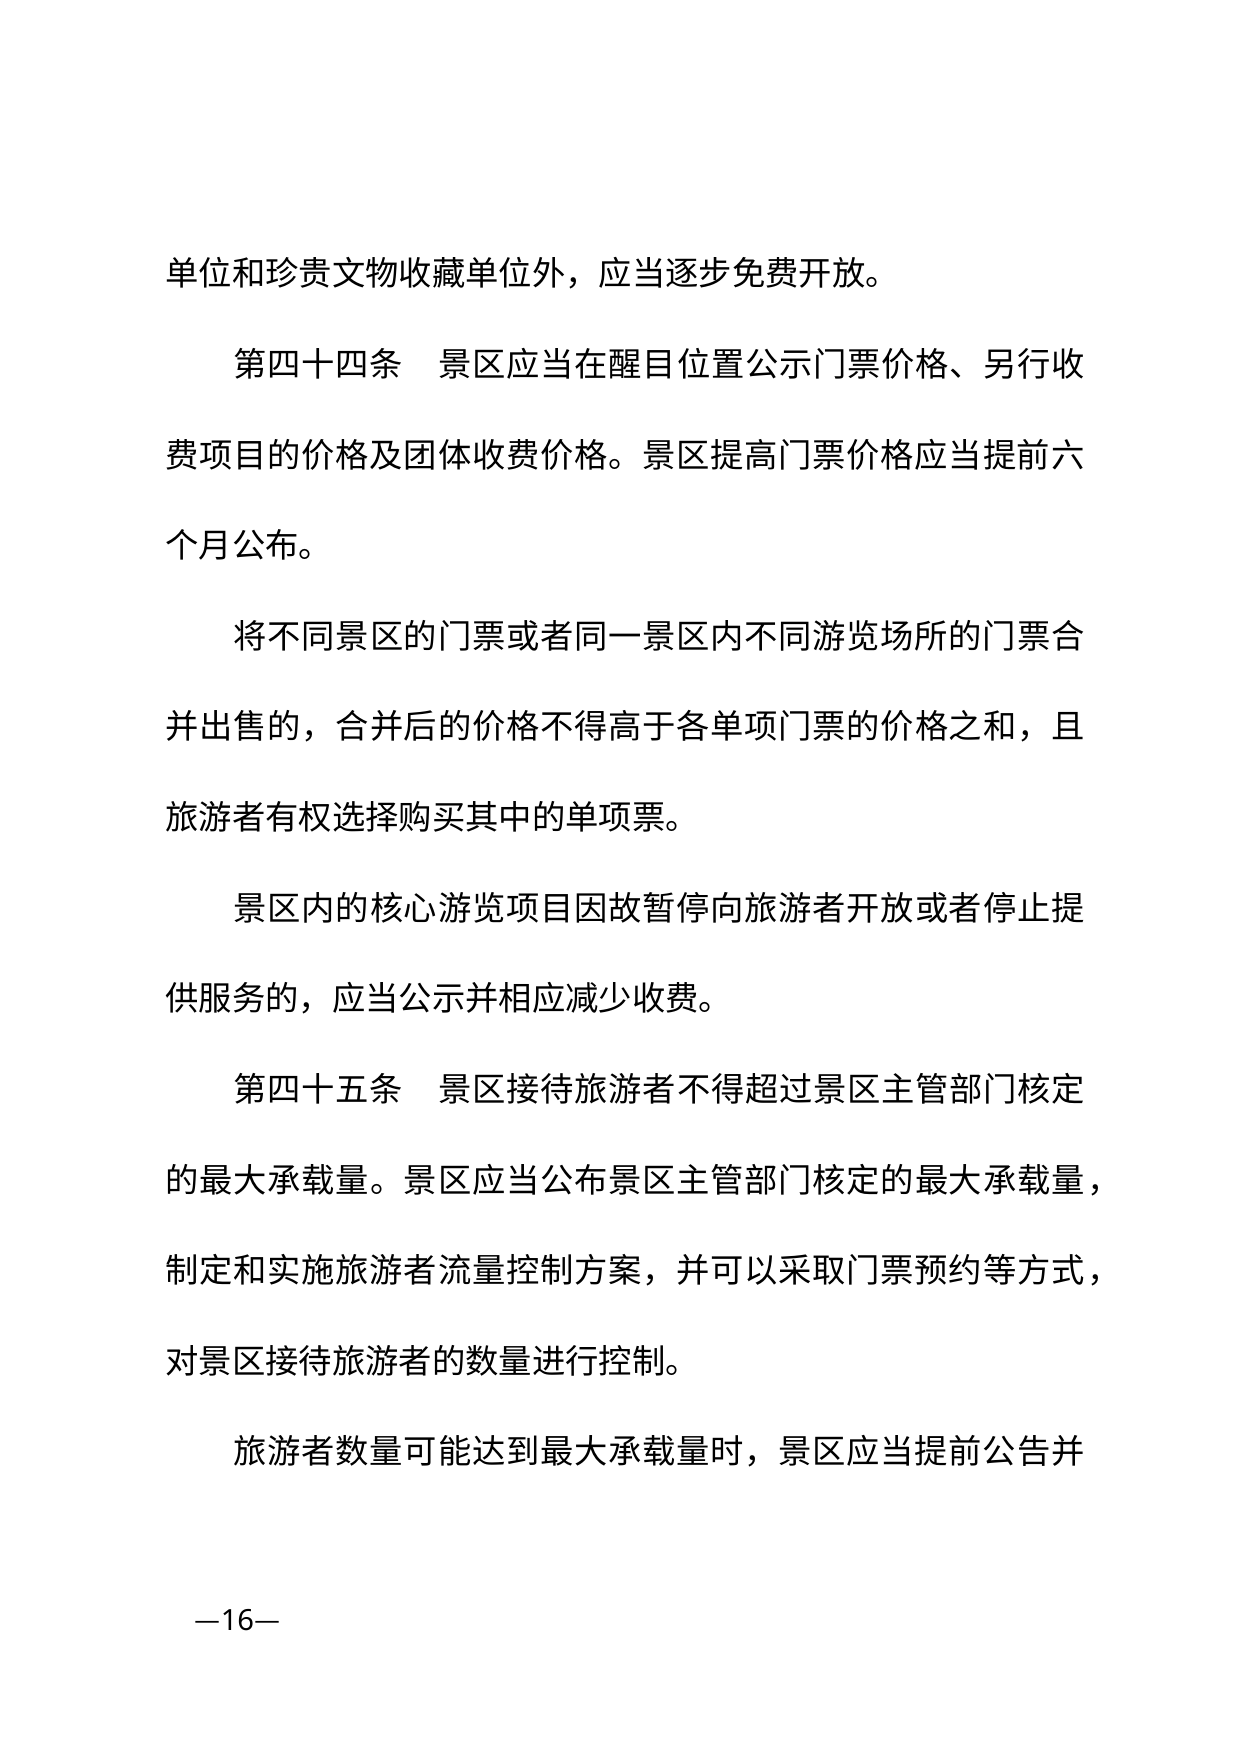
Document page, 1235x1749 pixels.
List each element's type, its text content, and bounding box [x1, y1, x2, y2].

text 将不同景区的门票或者同一景区内不同游览场所的门票合并出售的，合并后的价格不得高于各单项门票的价格之和，且旅游者有权选择购买其中的单项票。 [165, 588, 1087, 860]
text 第四十五条 景区接待旅游者不得超过景区主管部门核定的最大承载量。景区应当公布景区主管部门核定的最大承载量，制定和实施旅游者流量控制方案，并可以采取门票预约等方式，对景区接待旅游者的数量进行控制。 [165, 1042, 1087, 1404]
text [165, 1404, 1087, 1495]
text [165, 226, 1087, 317]
text 景区内的核心游览项目因故暂停向旅游者开放或者停止提供服务的，应当公示并相应减少收费。 [165, 860, 1087, 1042]
text 第四十四条 景区应当在醒目位置公示门票价格、另行收费项目的价格及团体收费价格。景区提高门票价格应当提前六个月公布。 [165, 317, 1087, 588]
